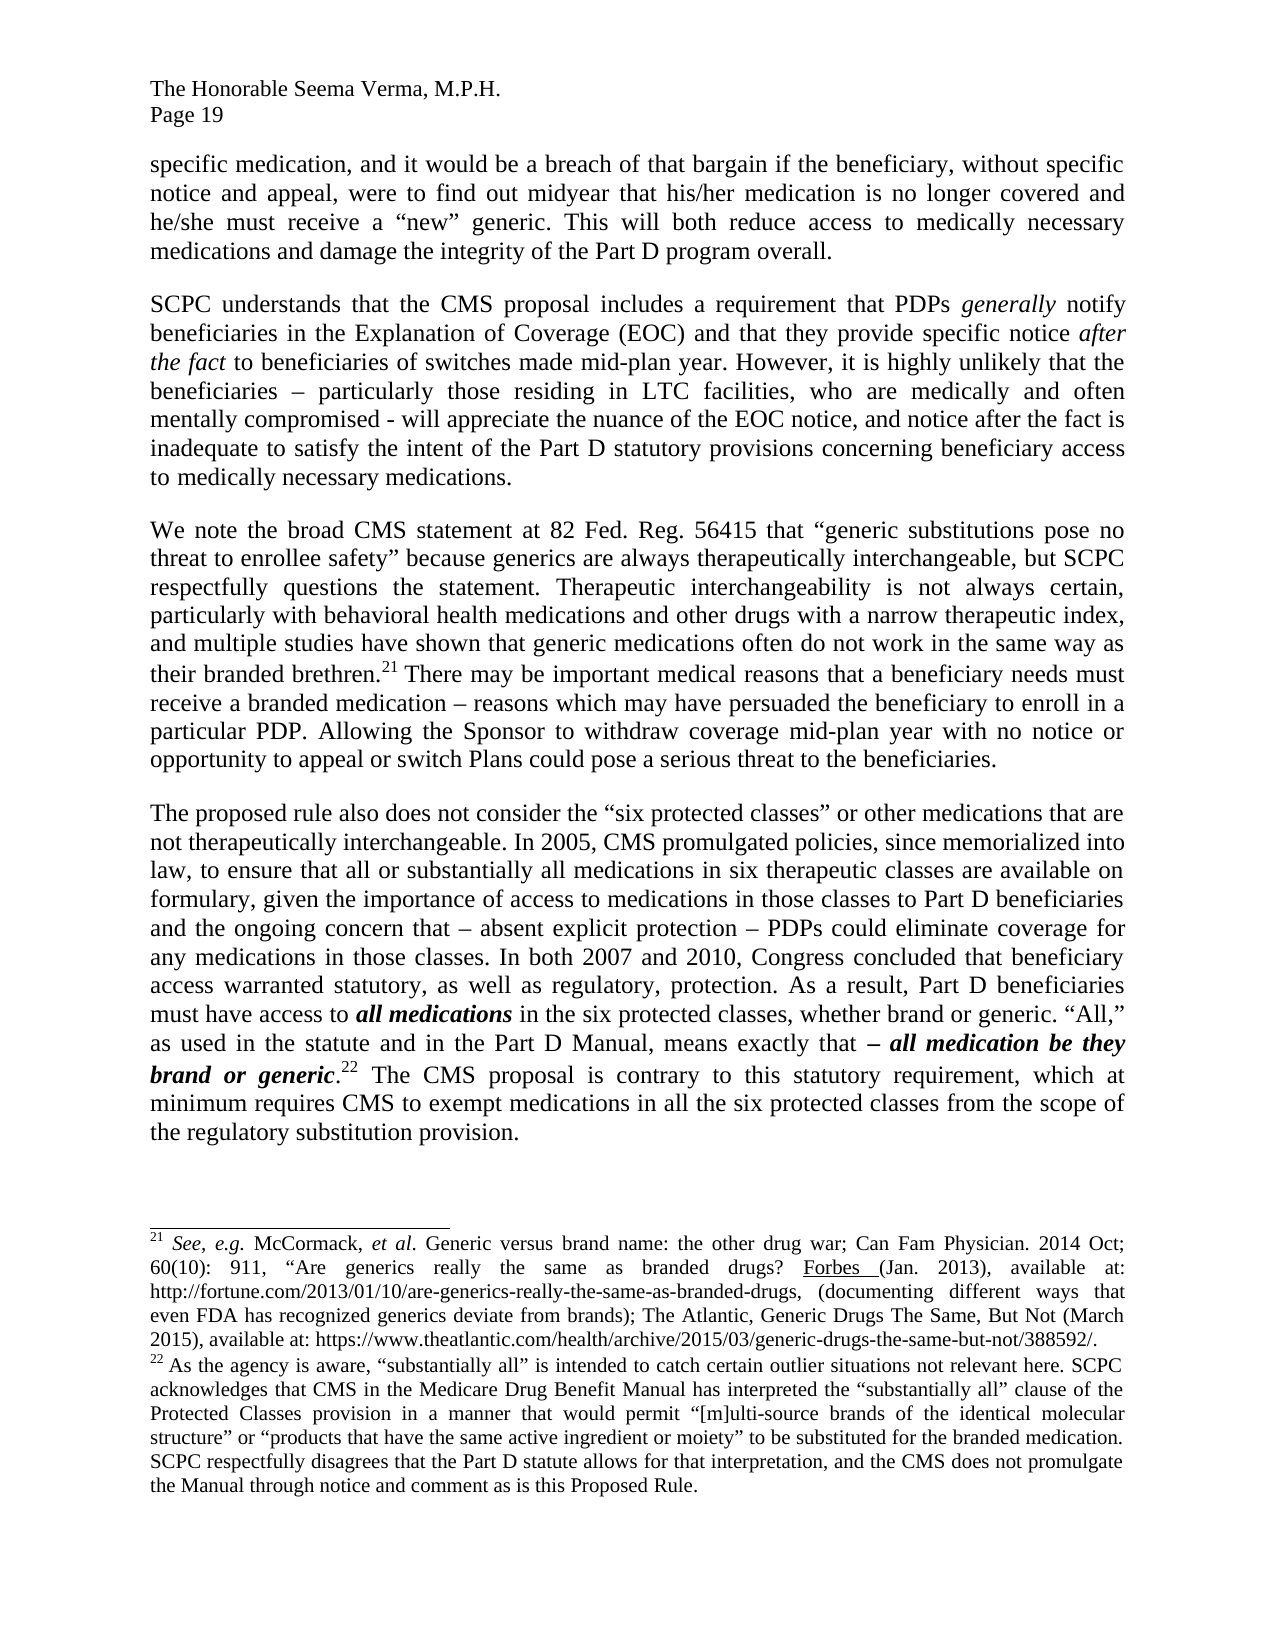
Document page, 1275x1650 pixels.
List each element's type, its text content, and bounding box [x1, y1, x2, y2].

text specific medication, and it would be a breach of that bargain if the beneficiary, without specific notice and appeal, were to find out midyear that his/her medication is no longer covered and he/she must receive a “new” generic. This will both reduce access to medically necessary medications and damage the integrity of the Part D program overall. [150, 149, 1125, 264]
text 22 As the agency is aware, “substantially all” is intended to catch certain outlier situations not relevant here. SCPC acknowledges that CMS in the Medicare Drug Benefit Manual has interpreted the “substantially all” clause of the Protected Classes provision in a manner that would permit “[m]ulti-source brands of the identical molecular structure” or “products that have the same active ingredient or moiety” to be substituted for the branded medication. SCPC respectfully disagrees that the Part D statute allows for that interpretation, and the CMS does not promulgate the Manual through notice and comment as is this Proposed Rule. [150, 1351, 1125, 1497]
text SCPC understands that the CMS proposal includes a requirement that PDPs generally notify beneficiaries in the Explanation of Coverage (EOC) and that they provide specific notice after the fact to beneficiaries of switches made mid-plan year. However, it is highly unlikely that the beneficiaries – particularly those residing in LTC facilities, who are medically and often mentally compromised - will appreciate the nuance of the EOC notice, and notice after the fact is inadequate to satisfy the intent of the Part D statutory provisions concerning beneficiary access to medically necessary medications. [150, 289, 1126, 491]
text 21 See, e.g. McCormack, et al. Generic versus brand name: the other drug war; Can Fam Physician. 2014 Oct; 60(10): 911, “Are generics really the same as branded drugs? Forbes (Jan. 2013), available at: http://fortune.com/2013/01/10/are-generics-really-the-same-as-branded-drugs, (documenting different ways that even FDA has recognized generics deviate from brands); The Atlantic, Generic Drugs The Same, But Not (March 2015), available at: https://www.theatlantic.com/health/archive/2015/03/generic-drugs-the-same-but-not/388592/. [150, 1229, 1126, 1351]
text The proposed rule also does not consider the “six protected classes” or other medications that are not therapeutically interchangeable. In 2005, CMS promulgated policies, since memorialized into law, to ensure that all or substantially all medications in six therapeutic classes are available on formulary, given the importance of access to medications in those classes to Part D beneficiaries and the ongoing concern that – absent explicit protection – PDPs could eliminate coverage for any medications in those classes. In both 2007 and 2010, Congress concluded that beneficiary access warranted statutory, as well as regulatory, protection. As a result, Part D beneficiaries must have access to all medications in the six protected classes, whether brand or generic. “All,” as used in the statute and in the Part D Manual, means exactly that – all medication be they brand or generic.22 The CMS proposal is contrary to this statutory requirement, which at minimum requires CMS to exempt medications in all the six protected classes from the scope of the regulatory substitution provision. [150, 798, 1126, 1146]
text We note the broad CMS statement at 82 Fed. Reg. 56415 that “generic substitutions pose no threat to enrollee safety” because generics are always therapeutically interchangeable, but SCPC respectfully questions the statement. Therapeutic interchangeability is not always certain, particularly with behavioral health medications and other drugs with a narrow therapeutic index, and multiple studies have shown that generic medications often do not work in the same way as their branded brethren.21 There may be important medical reasons that a beneficiary needs must receive a branded medication – reasons which may have persuaded the beneficiary to enroll in a particular PDP. Allowing the Sponsor to withdraw coverage mid-plan year with no notice or opportunity to appeal or switch Plans could pose a serious threat to the beneficiaries. [150, 516, 1126, 773]
